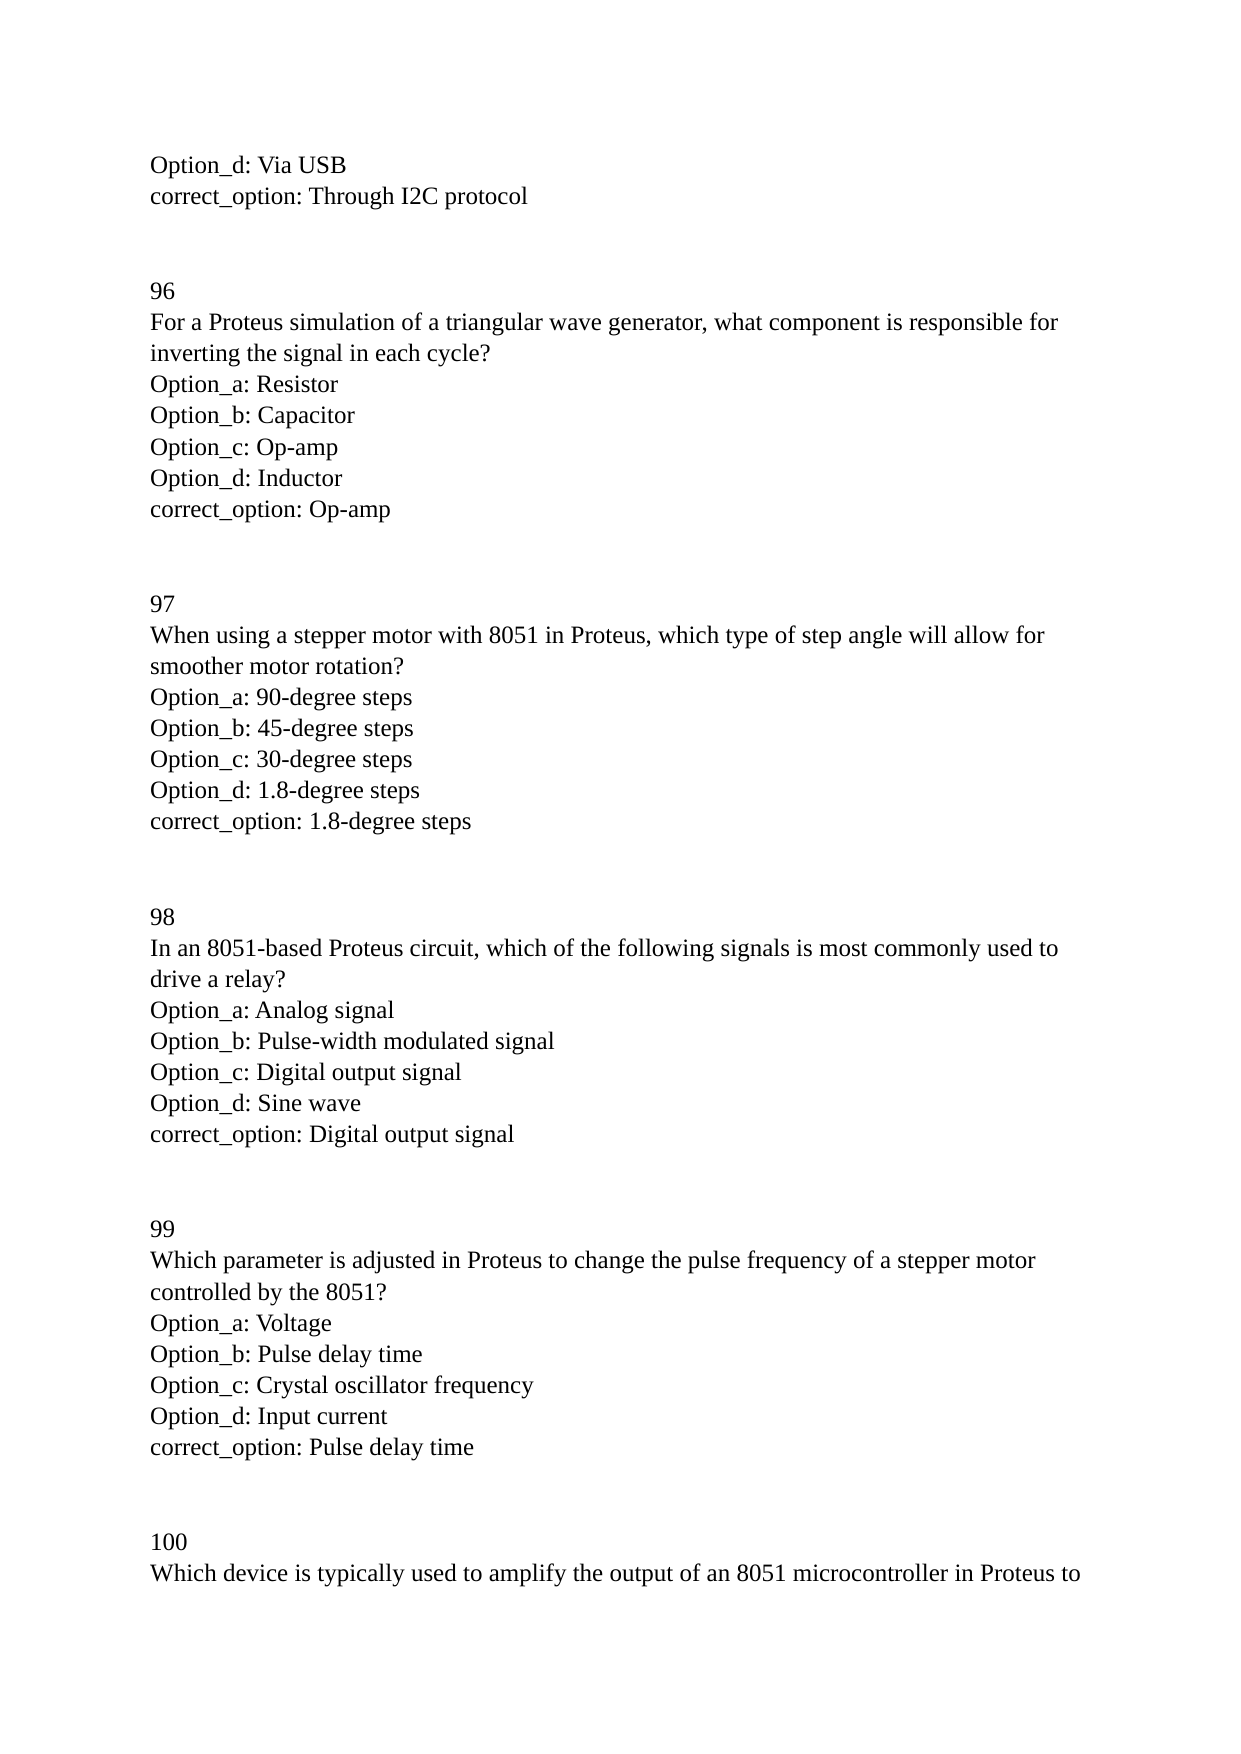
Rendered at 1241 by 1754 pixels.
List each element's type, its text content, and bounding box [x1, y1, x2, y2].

text 97 When using a stepper motor with 8051 in Proteus, which type of step angle will allow for smoother motor rotation? Option_a: 90-degree steps Option_b: 45-degree steps Option_c: 30-degree steps Option_d: 1.8-degree steps correct_option: 1.8-degree steps [150, 589, 1090, 835]
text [150, 1527, 1090, 1587]
text 99 Which parameter is adjusted in Proteus to change the pulse frequency of a stepper motor controlled by the 8051? Option_a: Voltage Option_b: Pulse delay time Option_c: Crystal oscillator frequency Option_d: Input current correct_option: Pulse delay time [150, 1214, 1090, 1461]
text 96 For a Proteus simulation of a triangular wave generator, what component is responsible for inverting the signal in each cycle? Option_a: Resistor Option_b: Capacitor Option_c: Op-amp Option_d: Inductor correct_option: Op-amp [150, 276, 1090, 522]
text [150, 150, 1090, 210]
text 98 In an 8051-based Proteus circuit, which of the following signals is most commonly used to drive a relay? Option_a: Analog signal Option_b: Pulse-width modulated signal Option_c: Digital output signal Option_d: Sine wave correct_option: Digital output signal [150, 902, 1090, 1148]
